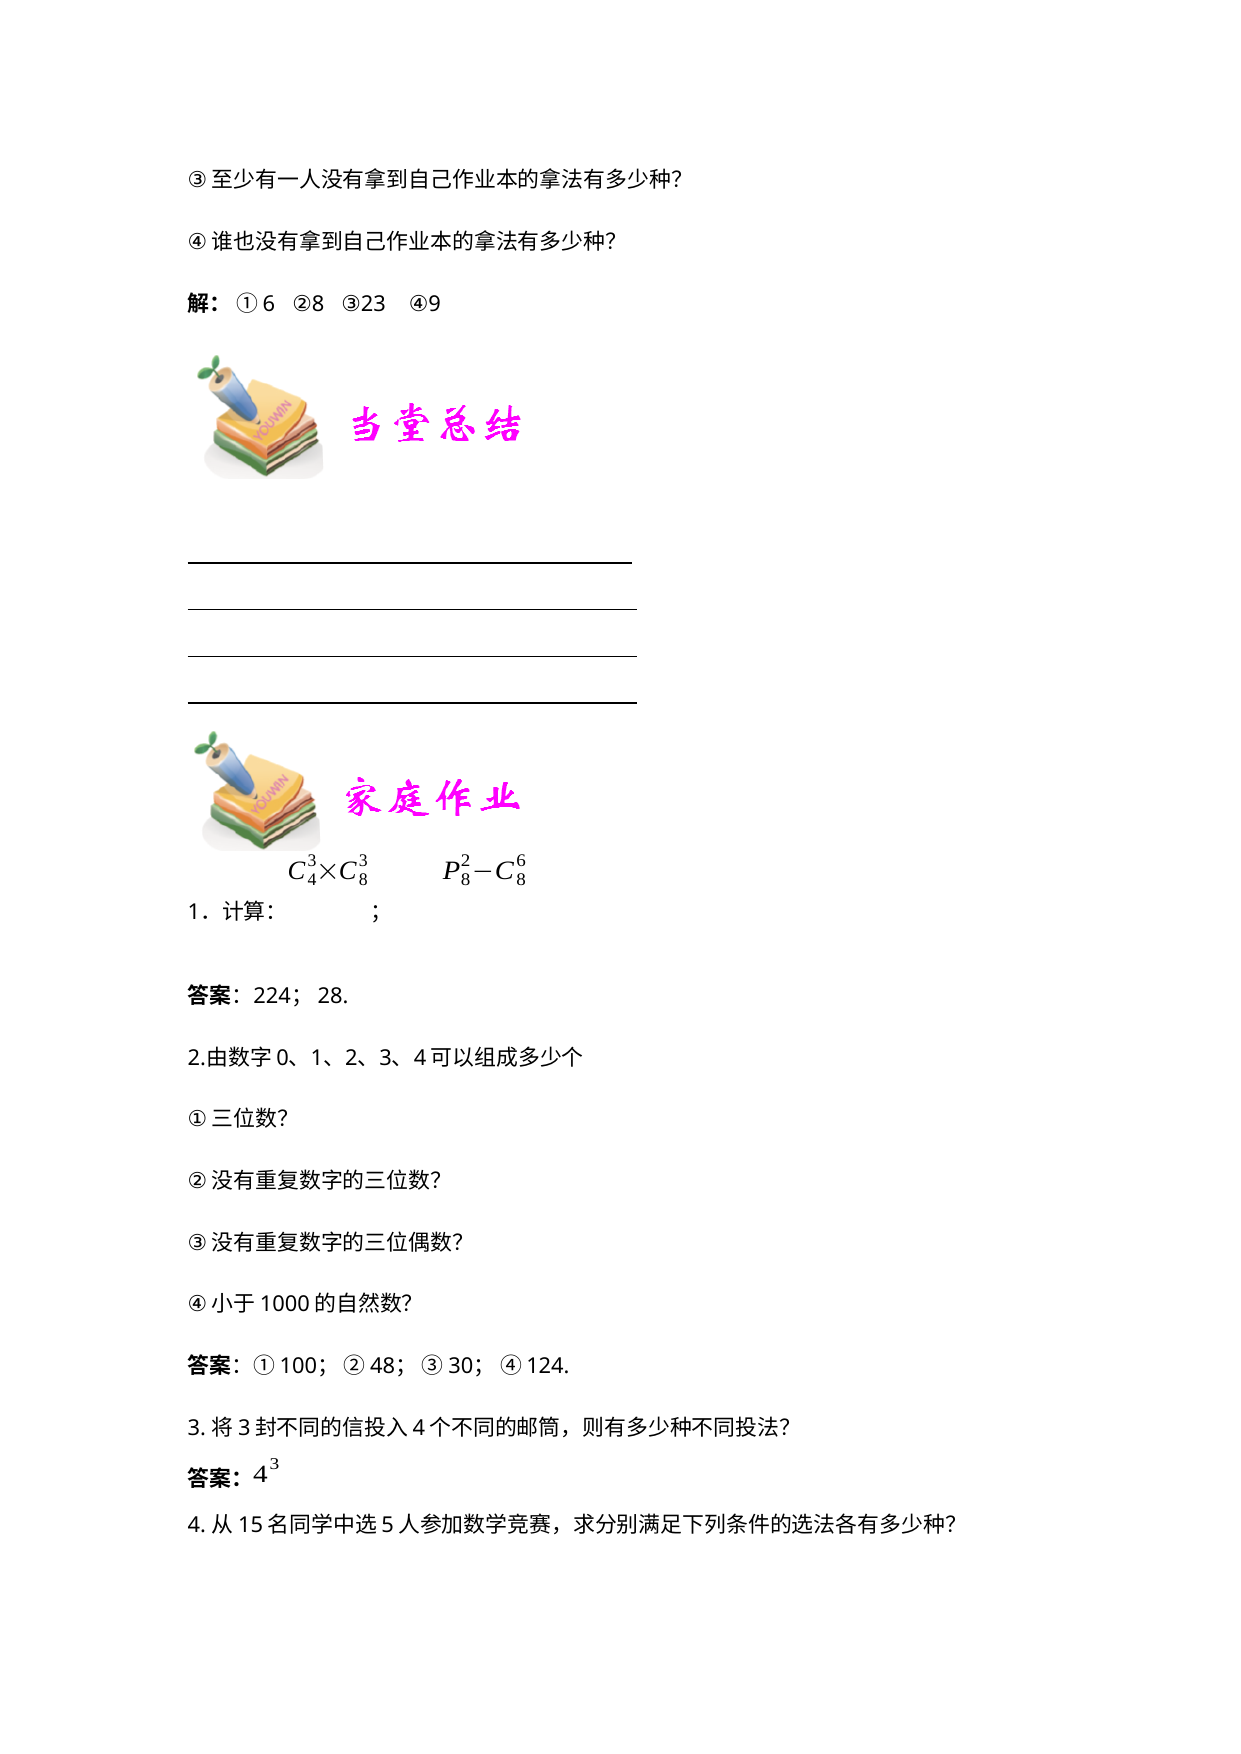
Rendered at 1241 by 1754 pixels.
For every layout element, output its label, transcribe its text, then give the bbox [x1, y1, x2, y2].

picture [187, 346, 527, 479]
picture [187, 722, 526, 851]
text 答案： [187, 1442, 1053, 1507]
text ②没有重复数字的三位数？ [187, 1163, 1053, 1195]
text 答案：224； 28. [187, 978, 1053, 1010]
text ④谁也没有拿到自己作业本的拿法有多少种？ [187, 224, 1053, 256]
text 3. 将3封不同的信投入4个不同的邮筒，则有多少种不同投法？ [187, 1409, 1053, 1442]
text 答案：①100； ②48； ③30； ④124. [187, 1348, 1053, 1380]
text ③没有重复数字的三位偶数？ [187, 1224, 1053, 1257]
text 1．计算：； [187, 851, 1053, 948]
text 2.由数字0、1、2、3、4可以组成多少个 [187, 1039, 1053, 1072]
text 解： ①6 ②8 ③23 ④9 [187, 285, 1053, 318]
text ④小于1000的自然数？ [187, 1286, 1053, 1318]
text ③至少有一人没有拿到自己作业本的拿法有多少种？ [187, 162, 1053, 194]
text 4. 从15名同学中选5人参加数学竞赛，求分别满足下列条件的选法各有多少种？ [187, 1507, 1053, 1539]
text ①三位数？ [187, 1101, 1053, 1133]
